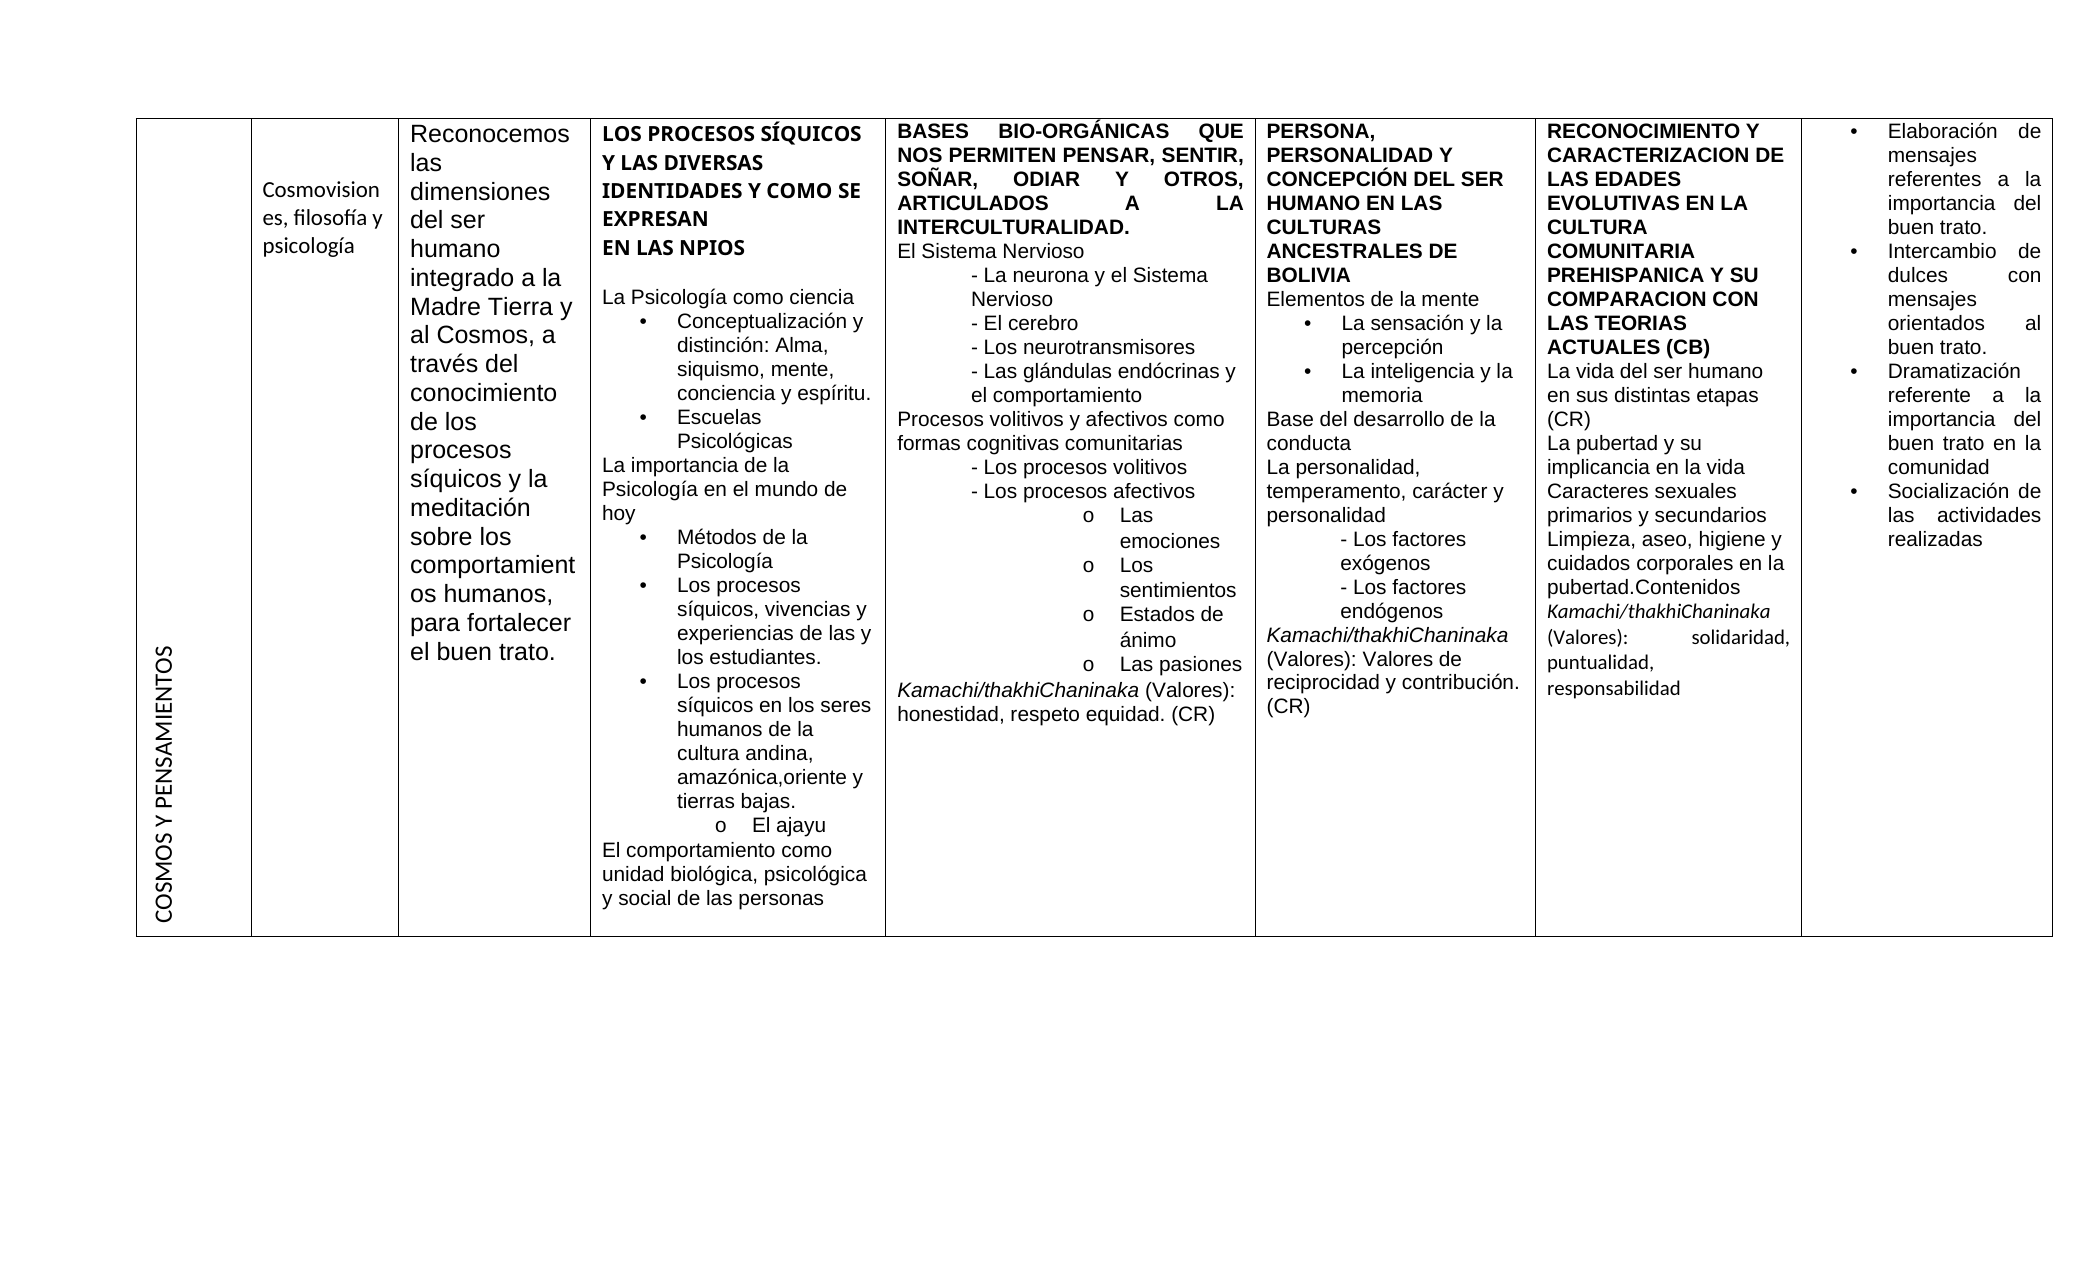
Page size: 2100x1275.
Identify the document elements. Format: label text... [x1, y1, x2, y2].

table_cell Elaboración de mensajes referentes a la importancia del buen trato. Intercambio de dulces con mensajes orientados al buen trato. Dramatización referente a la importancia del buen trato en la comunidad Socialización de las actividades realizadas [1802, 119, 2052, 936]
table_cell Cosmovisiones, filosofía y psicología [252, 119, 398, 936]
table_cell LOS PROCESOS SÍQUICOS Y LAS DIVERSAS IDENTIDADES Y COMO SE EXPRESAN EN LAS NPIOS La Psicología como ciencia Conceptualización y distinción: Alma, siquismo, mente, conciencia y espíritu. Escuelas Psicológicas La importancia de la Psicología en el mundo de hoy Métodos de la Psicología Los procesos síquicos, vivencias y experiencias de las y los estudiantes. Los procesos síquicos en los seres humanos de la cultura andina, amazónica,oriente y tierras bajas. El ajayu El comportamiento como unidad biológica, psicológica y social de las personas [591, 119, 885, 936]
table_cell RECONOCIMIENTO Y CARACTERIZACION DE LAS EDADES EVOLUTIVAS EN LA CULTURA COMUNITARIA PREHISPANICA Y SU COMPARACION CON LAS TEORIAS ACTUALES (CB) La vida del ser humano en sus distintas etapas (CR) La pubertad y su implicancia en la vida Caracteres sexuales primarios y secundarios Limpieza, aseo, higiene y cuidados corporales en la pubertad.Contenidos Kamachi/thakhiChaninaka (Valores): solidaridad, puntualidad, responsabilidad [1536, 119, 1801, 936]
table_cell Reconocemos las dimensiones del ser humano integrado a la Madre Tierra y al Cosmos, a través del conocimiento de los procesos síquicos y la meditación sobre los comportamientos humanos, para fortalecer el buen trato. [399, 119, 590, 936]
table_cell PERSONA, PERSONALIDAD Y CONCEPCIÓN DEL SER HUMANO EN LAS CULTURAS ANCESTRALES DE BOLIVIA Elementos de la mente La sensación y la percepción La inteligencia y la memoria Base del desarrollo de la conducta La personalidad, temperamento, carácter y personalidad - Los factores exógenos - Los factores endógenos Kamachi/thakhiChaninaka (Valores): Valores de reciprocidad y contribución. (CR) [1256, 119, 1535, 936]
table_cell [137, 119, 251, 936]
table_cell BASES BIO-ORGÁNICAS QUE NOS PERMITEN PENSAR, SENTIR, SOÑAR, ODIAR Y OTROS, ARTICULADOS A LA INTERCULTURALIDAD. El Sistema Nervioso - La neurona y el Sistema Nervioso - El cerebro - Los neurotransmisores - Las glándulas endócrinas y el comportamiento Procesos volitivos y afectivos como formas cognitivas comunitarias - Los procesos volitivos - Los procesos afectivos Las emociones Los sentimientos Estados de ánimo Las pasiones Kamachi/thakhiChaninaka (Valores): honestidad, respeto equidad. (CR) [886, 119, 1255, 936]
